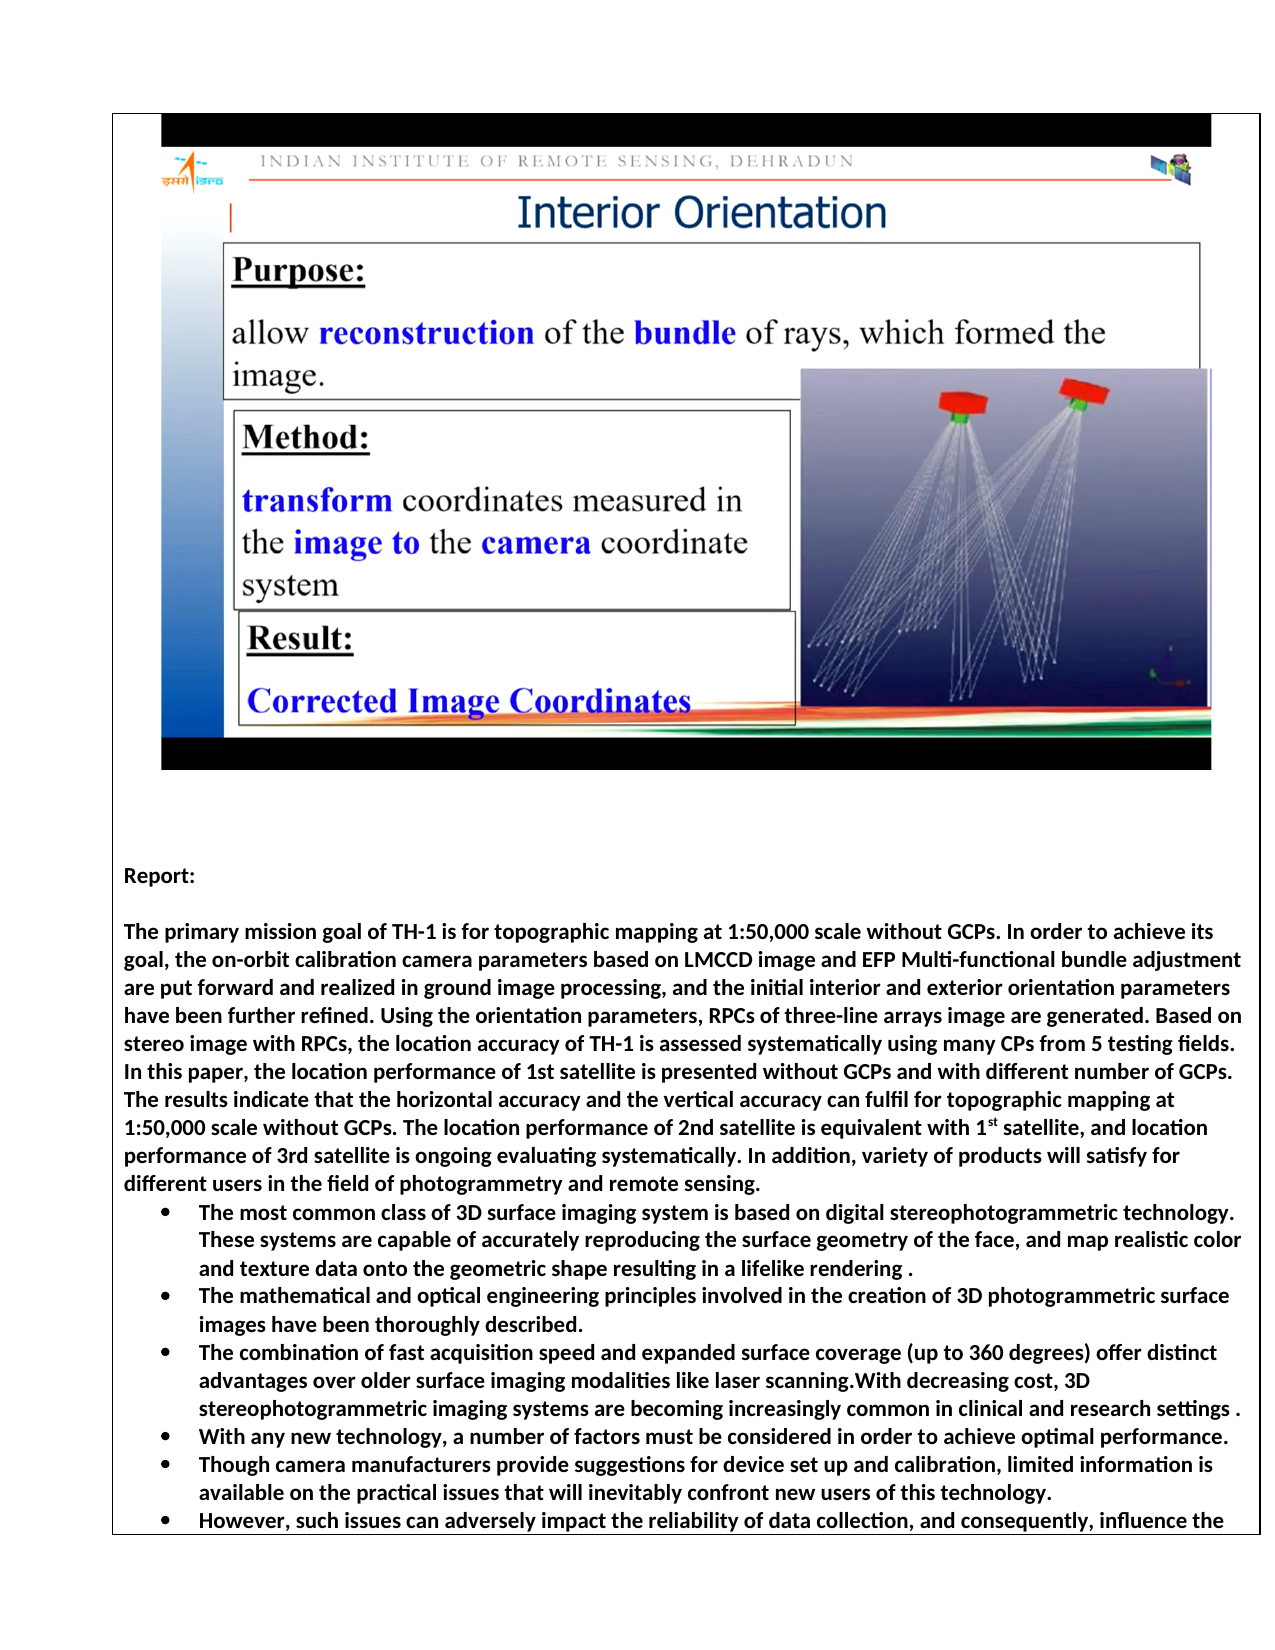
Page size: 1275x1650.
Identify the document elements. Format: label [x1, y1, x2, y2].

picture [161, 113, 1212, 770]
table_header [113, 114, 1259, 1534]
